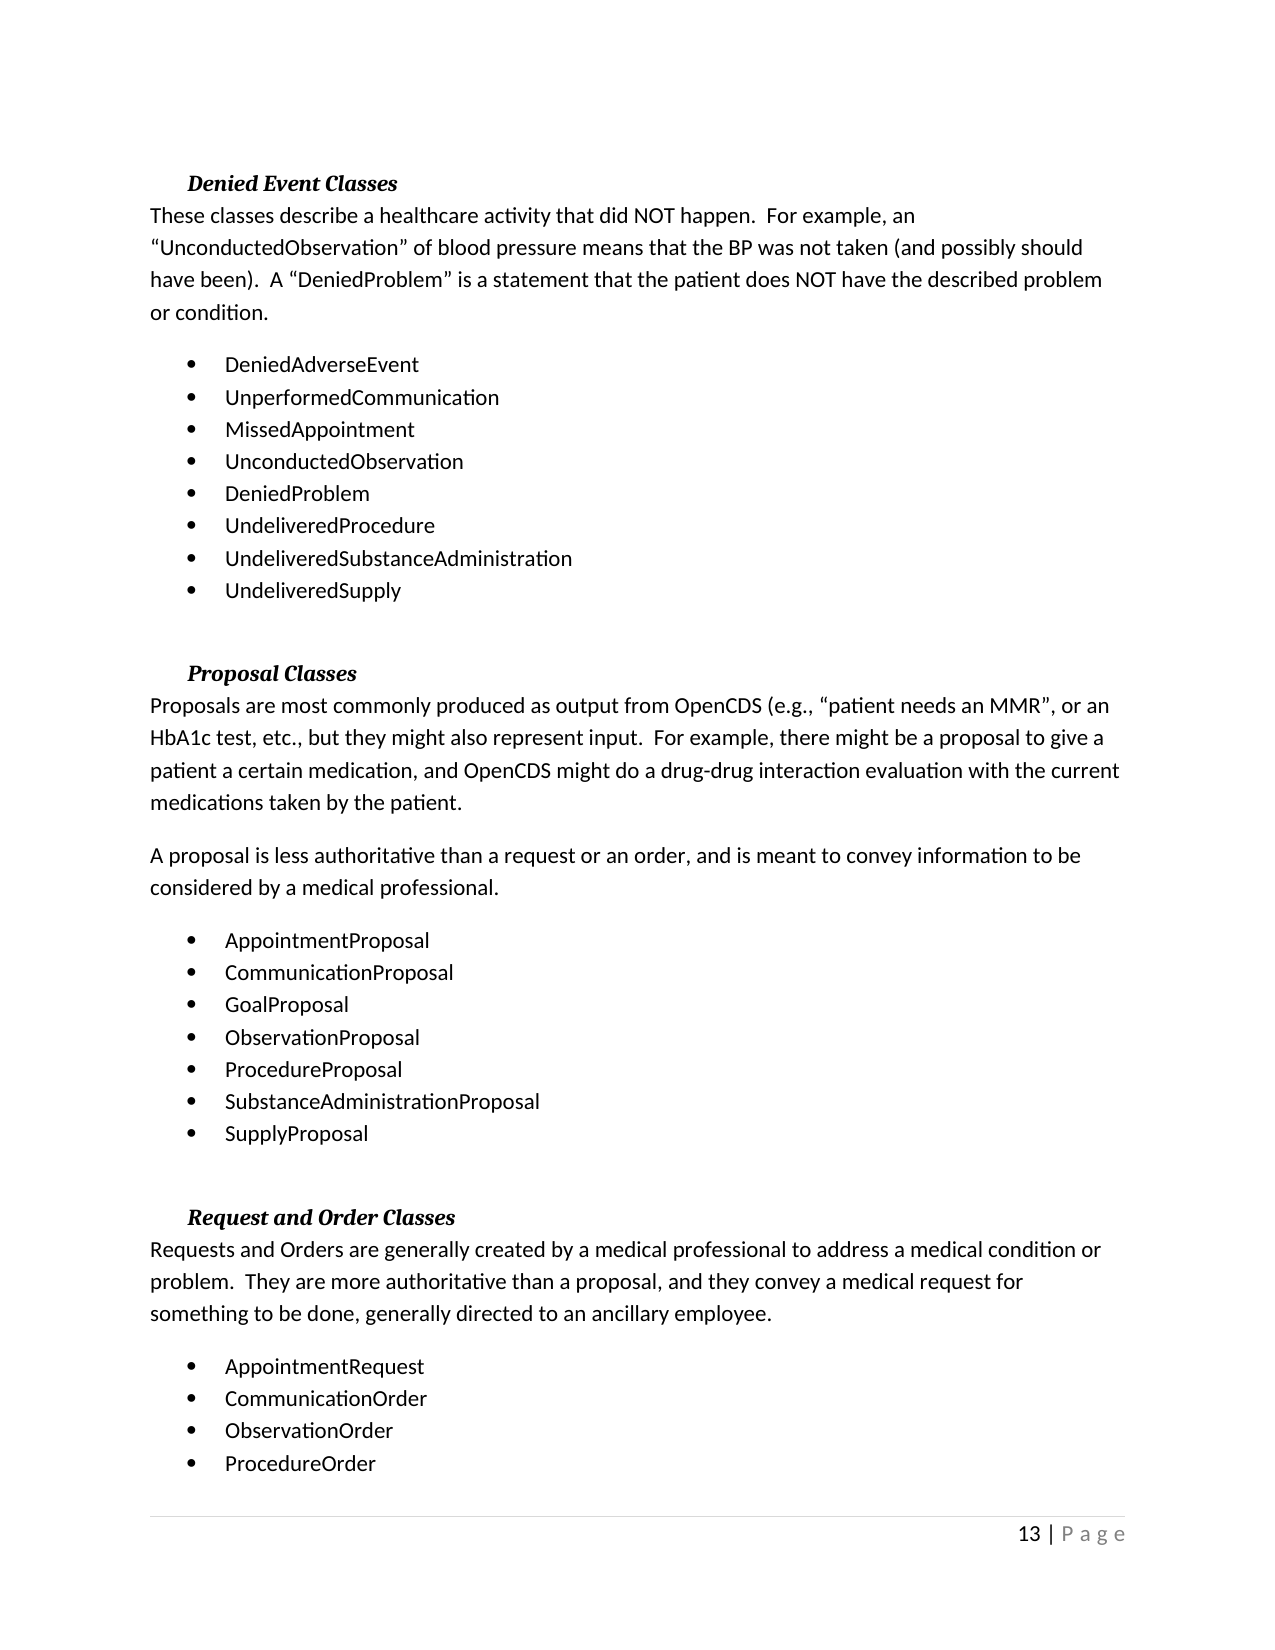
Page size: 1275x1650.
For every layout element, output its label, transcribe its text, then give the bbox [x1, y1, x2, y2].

list UnperformedCommunication [187, 383, 1125, 411]
list AppointmentRequest [187, 1352, 1125, 1380]
list UnconductedObservation [187, 447, 1125, 475]
text Proposals are most commonly produced as output from OpenCDS (e.g., “patient needs an MMR”, or an HbA1c test, etc., but they might also represent input. For example, there might be a proposal to give a patient a certain medication, and OpenCDS might do a drug-drug interaction evaluation with the current medications taken by the patient. [150, 691, 1125, 816]
list SupplyProposal [187, 1119, 1125, 1147]
list ProcedureProposal [187, 1055, 1125, 1083]
subtitle Denied Event Classes [150, 171, 1125, 197]
list DeniedProblem [187, 479, 1125, 507]
list DeniedAdverseEvent [187, 351, 1125, 379]
list UndeliveredSupply [187, 576, 1125, 604]
text Requests and Orders are generally created by a medical professional to address a medical condition or problem. They are more authoritative than a proposal, and they convey a medical request for something to be done, generally directed to an ancillary employee. [150, 1235, 1125, 1327]
list ObservationOrder [187, 1416, 1125, 1444]
list AppointmentProposal [187, 926, 1125, 954]
list ProcedureOrder [187, 1449, 1125, 1477]
list CommunicationOrder [187, 1384, 1125, 1412]
text A proposal is less authoritative than a request or an order, and is meant to convey information to be considered by a medical professional. [150, 841, 1125, 901]
subtitle Proposal Classes [150, 661, 1125, 687]
list MissedAppointment [187, 415, 1125, 443]
list GoalProposal [187, 991, 1125, 1018]
subtitle Request and Order Classes [150, 1204, 1125, 1231]
list UndeliveredProcedure [187, 512, 1125, 539]
list ObservationProposal [187, 1023, 1125, 1051]
list CommunicationProposal [187, 958, 1125, 986]
list SubstanceAdministrationProposal [187, 1087, 1125, 1115]
list UndeliveredSubstanceAdministration [187, 544, 1125, 572]
text These classes describe a healthcare activity that did NOT happen. For example, an “UnconductedObservation” of blood pressure means that the BP was not taken (and possibly should have been). A “DeniedProblem” is a statement that the patient does NOT have the described problem or condition. [150, 201, 1125, 326]
